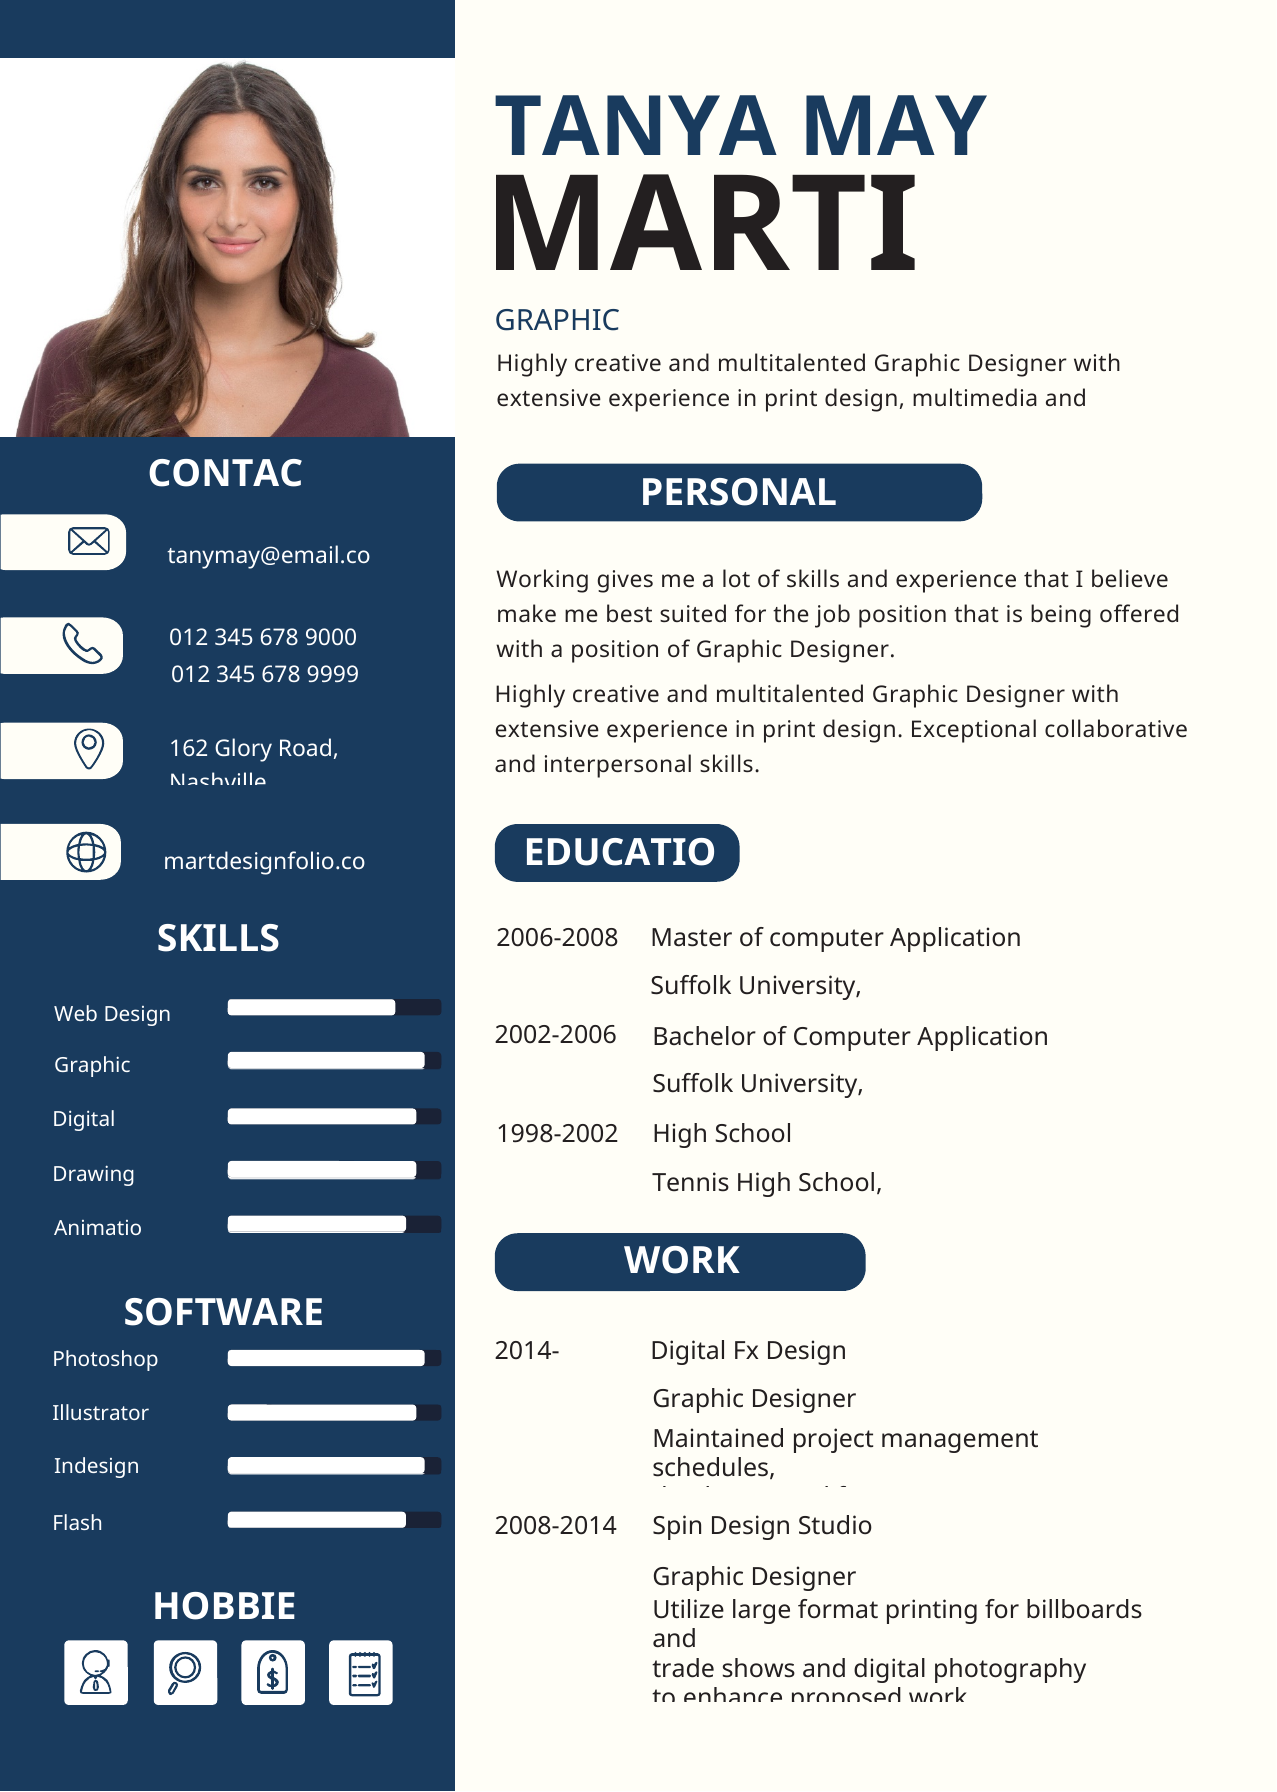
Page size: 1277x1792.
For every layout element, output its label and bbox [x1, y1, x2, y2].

picture [227, 1471, 442, 1514]
picture [227, 1122, 442, 1164]
picture [227, 1364, 442, 1407]
picture [0, 58, 455, 437]
picture [227, 1418, 442, 1460]
picture [227, 1175, 442, 1218]
picture [227, 1013, 442, 1054]
picture [227, 1229, 442, 1233]
picture [227, 1066, 442, 1111]
